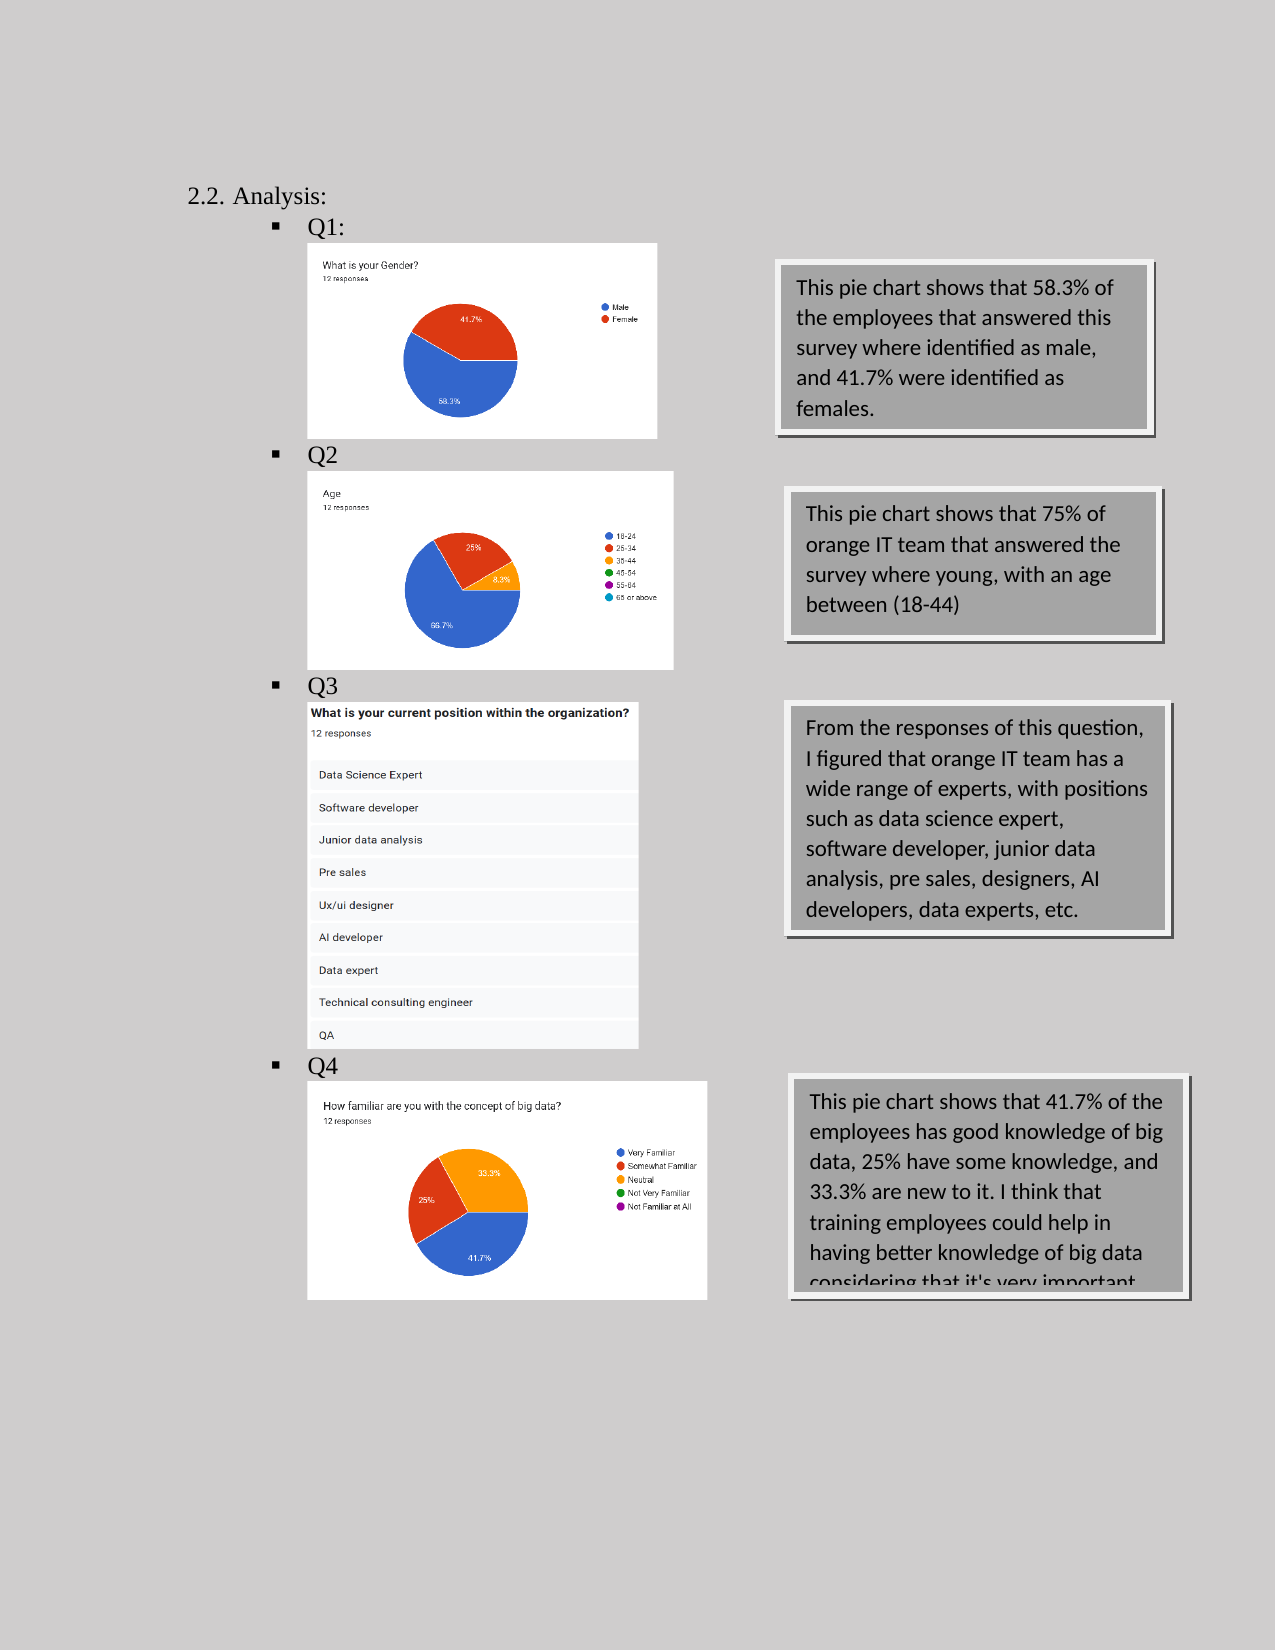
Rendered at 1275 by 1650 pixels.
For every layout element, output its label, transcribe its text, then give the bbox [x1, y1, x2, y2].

list Q4 [270, 1051, 1125, 1079]
list Q1: [270, 212, 1125, 241]
list Q2 [270, 441, 1125, 469]
list Analysis: [187, 181, 1125, 210]
picture [307, 702, 639, 1049]
picture [307, 1081, 708, 1300]
list Q3 [270, 671, 1125, 700]
picture [307, 471, 674, 670]
picture [307, 243, 658, 439]
